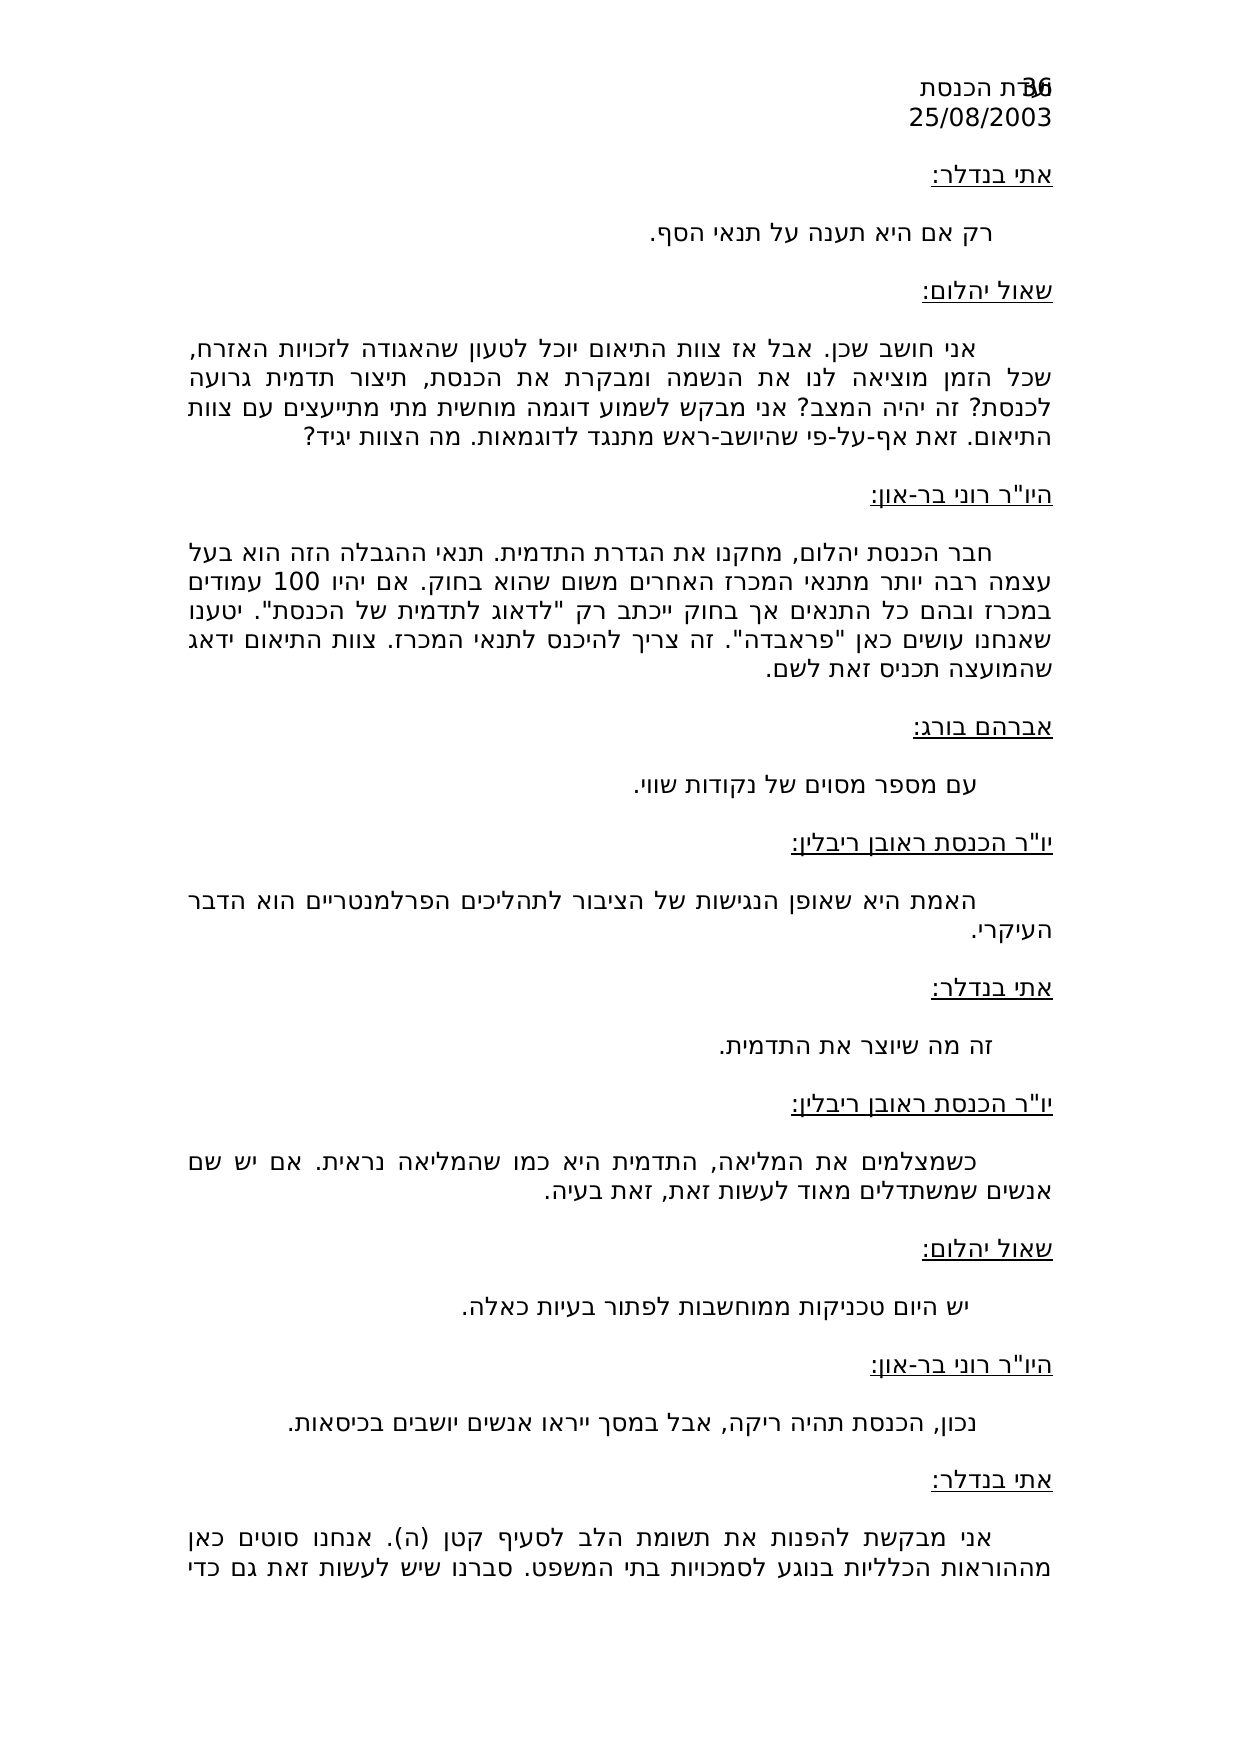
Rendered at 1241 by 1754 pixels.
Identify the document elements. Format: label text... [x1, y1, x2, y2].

text זה מה שיוצר את התדמית. [187, 1031, 1053, 1060]
text האמת היא שאופן הנגישות של הציבור לתהליכים הפרלמנטריים הוא הדבר העיקרי. [187, 886, 1053, 944]
text יו"ר הכנסת ראובן ריבלין: [187, 1089, 1053, 1118]
text אברהם בורג: [187, 712, 1053, 741]
text אתי בנדלר: [187, 973, 1053, 1002]
text כשמצלמים את המליאה, התדמית היא כמו שהמליאה נראית. אם יש שם אנשים שמשתדלים מאוד לעשות זאת, זאת בעיה. [187, 1147, 1053, 1205]
text אני חושב שכן. אבל אז צוות התיאום יוכל לטעון שהאגודה לזכויות האזרח, שכל הזמן מוציאה לנו את הנשמה ומבקרת את הכנסת, תיצור תדמית גרועה לכנסת? זה יהיה המצב? אני מבקש לשמוע דוגמה מוחשית מתי מתייעצים עם צוות התיאום. זאת אף-על-פי שהיושב-ראש מתנגד לדוגמאות. מה הצוות יגיד? [187, 334, 1053, 451]
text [187, 1523, 1053, 1582]
text רק אם היא תענה על תנאי הסף. [187, 218, 1053, 248]
text יו"ר הכנסת ראובן ריבלין: [187, 828, 1053, 857]
text עם מספר מסוים של נקודות שווי. [187, 770, 1053, 799]
text חבר הכנסת יהלום, מחקנו את הגדרת התדמית. תנאי ההגבלה הזה הוא בעל עצמה רבה יותר מתנאי המכרז האחרים משום שהוא בחוק. אם יהיו 100 עמודים במכרז ובהם כל התנאים אך בחוק ייכתב רק "לדאוג לתדמית של הכנסת". יטענו שאנחנו עושים כאן "פראבדה". זה צריך להיכנס לתנאי המכרז. צוות התיאום ידאג שהמועצה תכניס זאת לשם. [187, 538, 1053, 683]
text אתי בנדלר: [187, 1466, 1053, 1495]
text אתי בנדלר: [187, 161, 1053, 190]
text שאול יהלום: [187, 1234, 1053, 1263]
text היו"ר רוני בר-און: [187, 1350, 1053, 1379]
text נכון, הכנסת תהיה ריקה, אבל במסך ייראו אנשים יושבים בכיסאות. [187, 1408, 1053, 1437]
text יש היום טכניקות ממוחשבות לפתור בעיות כאלה. [187, 1292, 1053, 1321]
text היו"ר רוני בר-און: [187, 480, 1053, 509]
text שאול יהלום: [187, 276, 1053, 306]
